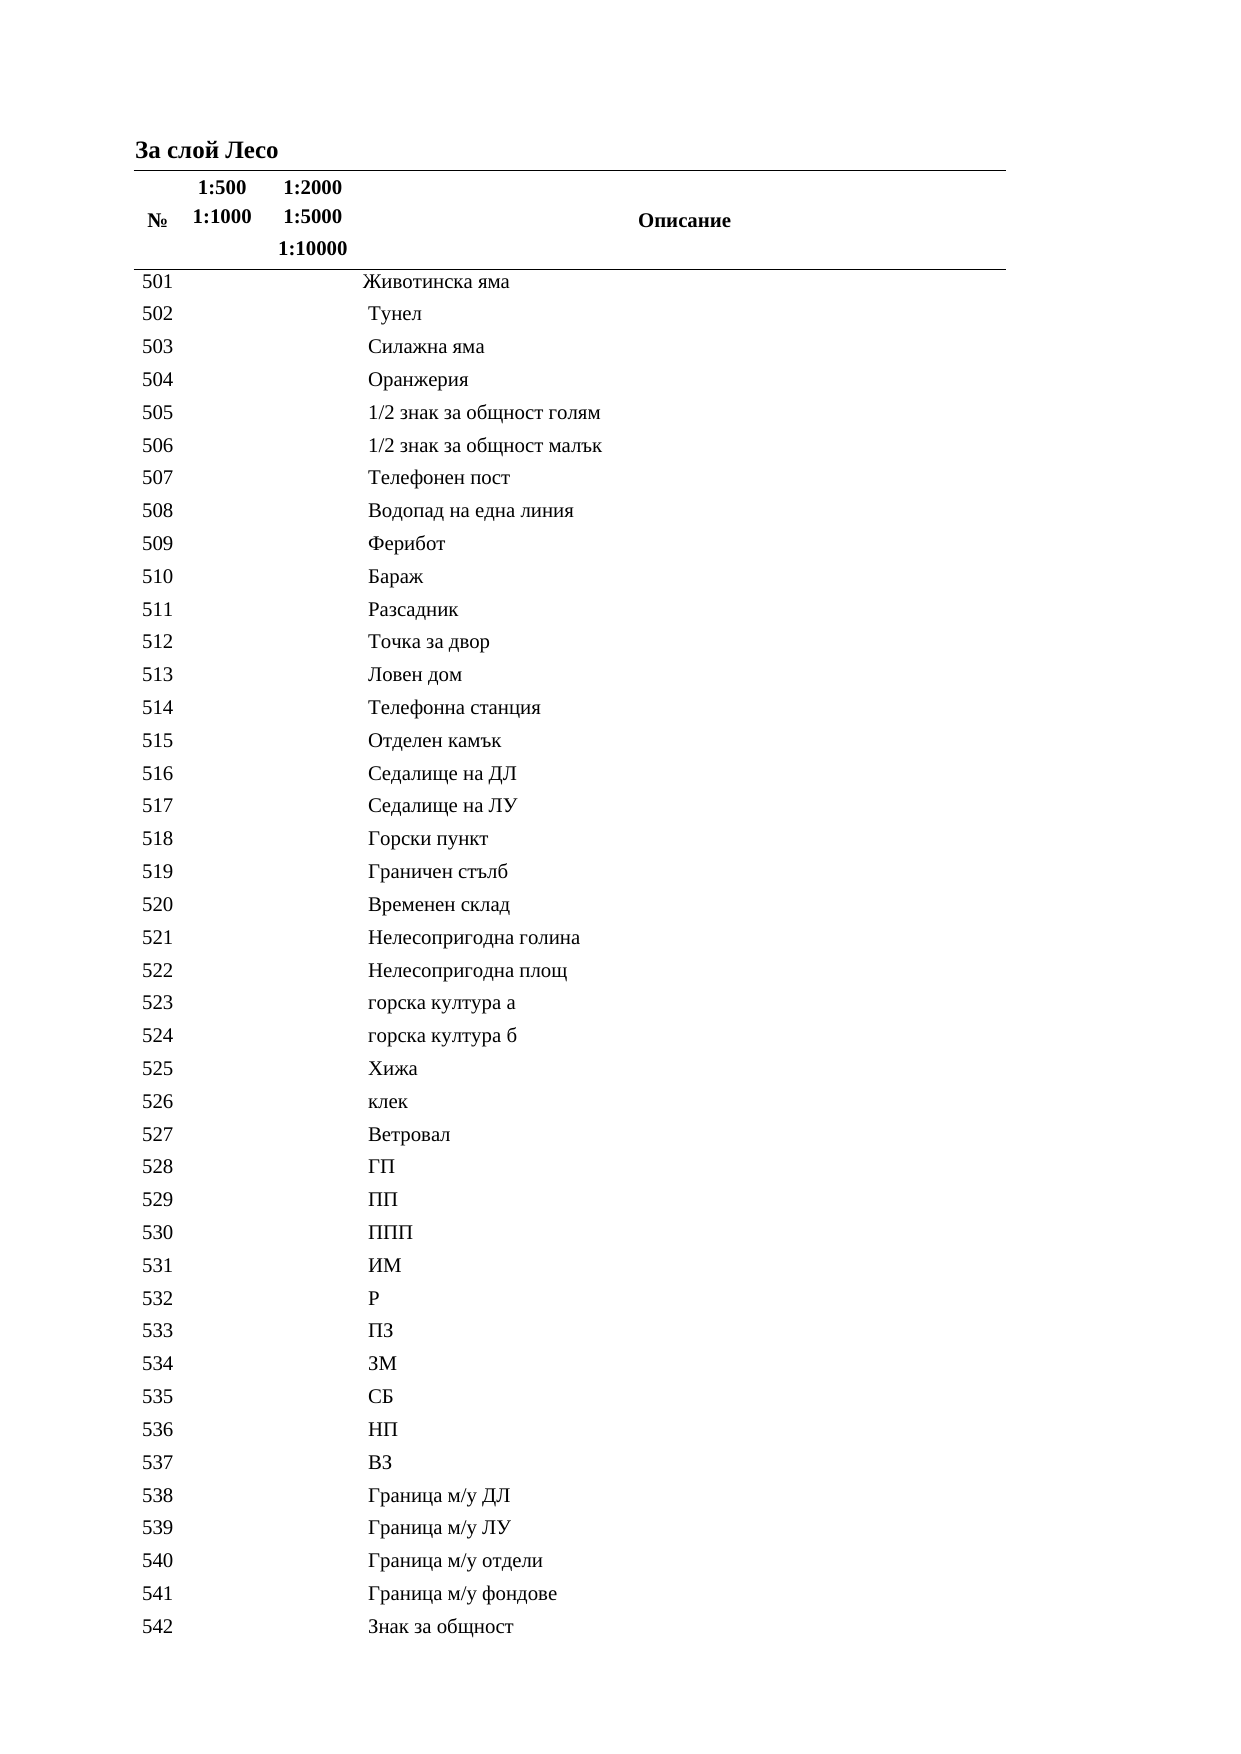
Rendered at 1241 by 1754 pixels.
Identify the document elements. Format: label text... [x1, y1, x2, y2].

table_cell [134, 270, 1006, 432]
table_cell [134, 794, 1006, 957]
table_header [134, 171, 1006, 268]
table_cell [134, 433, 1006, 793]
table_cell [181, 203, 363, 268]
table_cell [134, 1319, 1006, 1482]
text За слой Лесо [135, 135, 1165, 164]
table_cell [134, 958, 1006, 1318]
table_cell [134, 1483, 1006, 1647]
